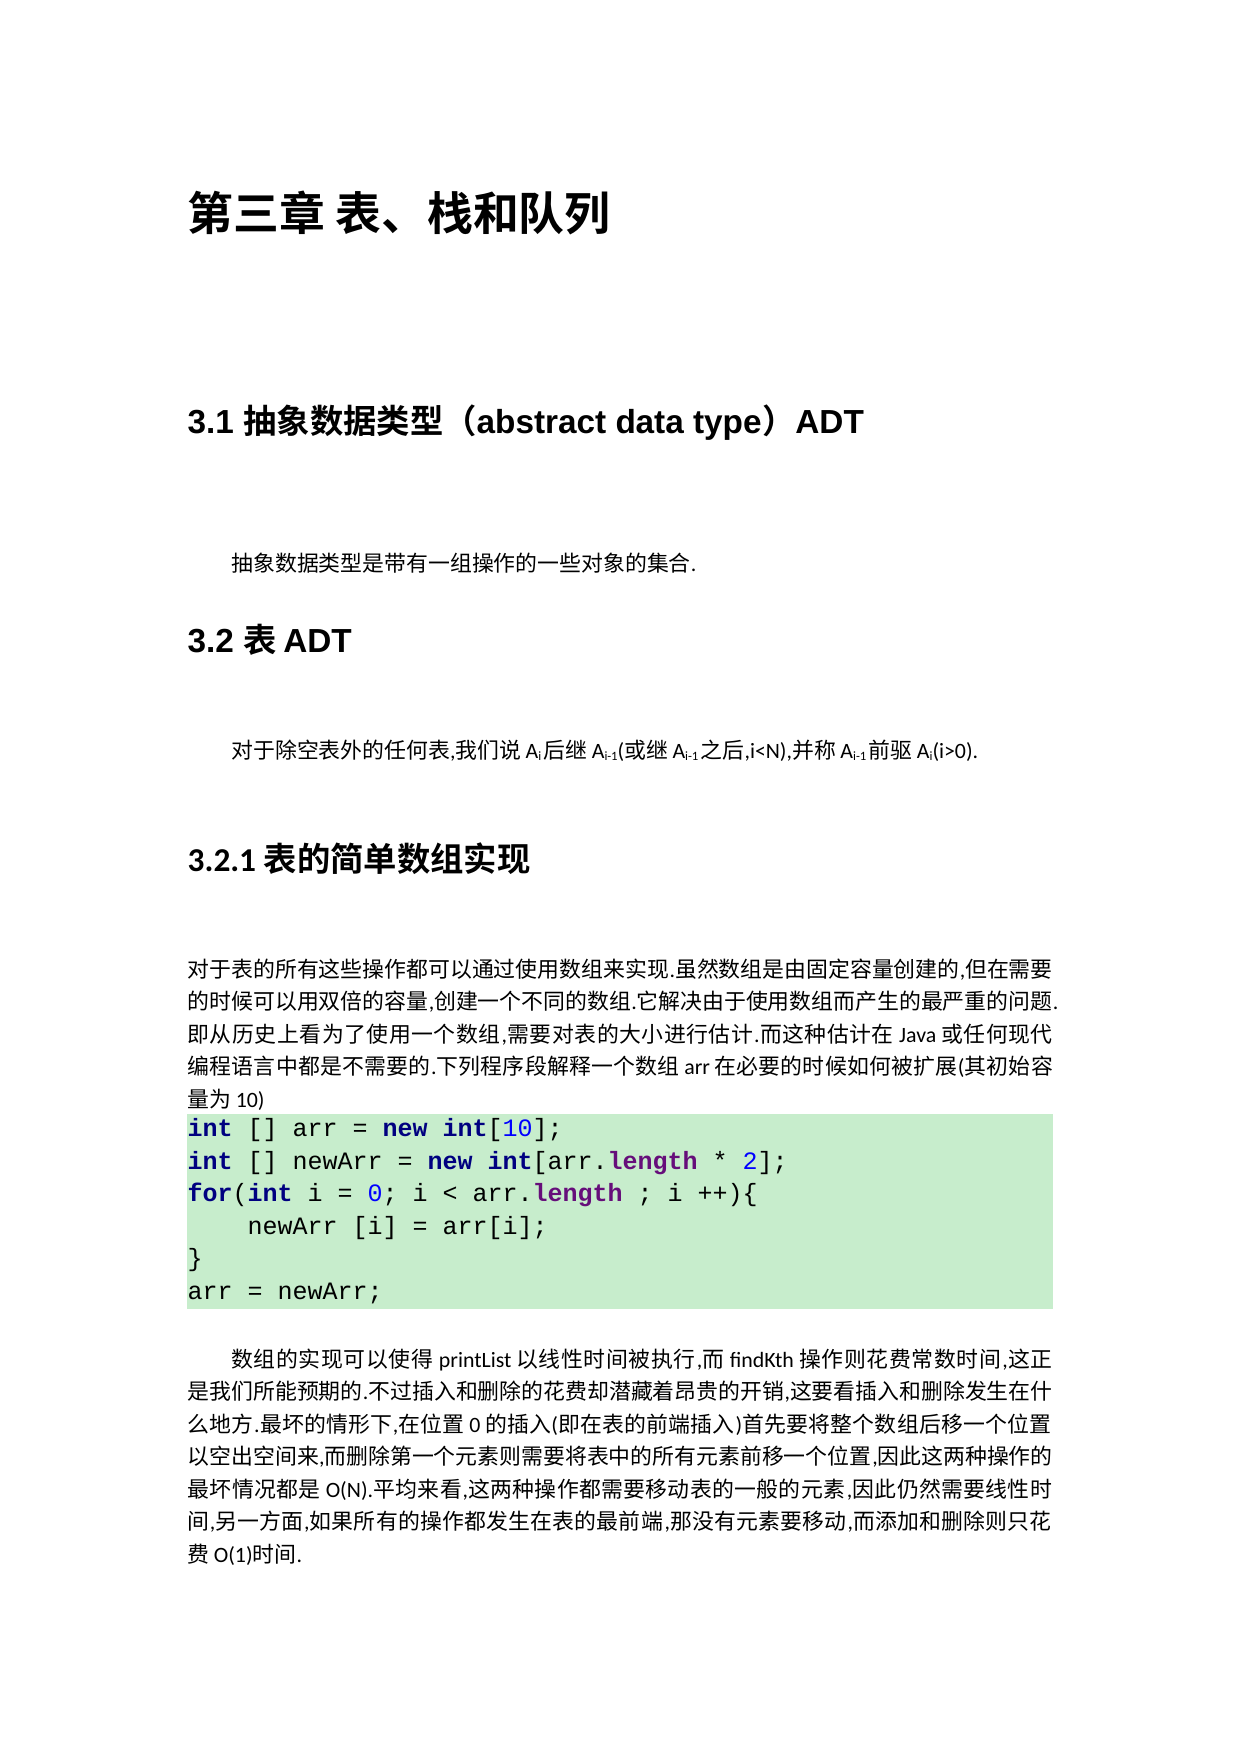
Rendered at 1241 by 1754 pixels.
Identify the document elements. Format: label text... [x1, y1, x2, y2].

text 数组的实现可以使得printList以线性时间被执行,而findKth操作则花费常数时间,这正是我们所能预期的.不过插入和删除的花费却潜藏着昂贵的开销,这要看插入和删除发生在什么地方.最坏的情形下,在位置0的插入(即在表的前端插入)首先要将整个数组后移一个位置以空出空间来,而删除第一个元素则需要将表中的所有元素前移一个位置,因此这两种操作的最坏情况都是O(N).平均来看,这两种操作都需要移动表的一般的元素,因此仍然需要线性时间,另一方面,如果所有的操作都发生在表的最前端,那没有元素要移动,而添加和删除则只花费O(1)时间. [187, 1341, 1053, 1569]
text int [] arr = new int[10]; int [] newArr = new int[arr.length * 2]; for(int i = 0; i < arr.length ; i ++){ newArr [i] = arr[i]; } arr = newArr; [187, 1114, 1053, 1309]
text 对于表的所有这些操作都可以通过使用数组来实现.虽然数组是由固定容量创建的,但在需要的时候可以用双倍的容量,创建一个不同的数组.它解决由于使用数组而产生的最严重的问题.即从历史上看为了使用一个数组,需要对表的大小进行估计.而这种估计在Java或任何现代编程语言中都是不需要的.下列程序段解释一个数组arr在必要的时候如何被扩展(其初始容量为10) [187, 951, 1053, 1114]
subtitle 3.1 抽象数据类型（abstract data type）ADT [187, 387, 1053, 452]
list 对于除空表外的任何表,我们说Ai后继Ai-1(或继Ai-1之后,i<N),并称Ai-1前驱Ai(i>0). [187, 732, 1053, 765]
subtitle 3.2 表ADT [187, 606, 1053, 671]
subtitle 第三章 表、栈和队列 [187, 162, 1053, 259]
subtitle 3.2.1 表的简单数组实现 [187, 824, 1053, 889]
list 抽象数据类型是带有一组操作的一些对象的集合. [187, 546, 1053, 578]
